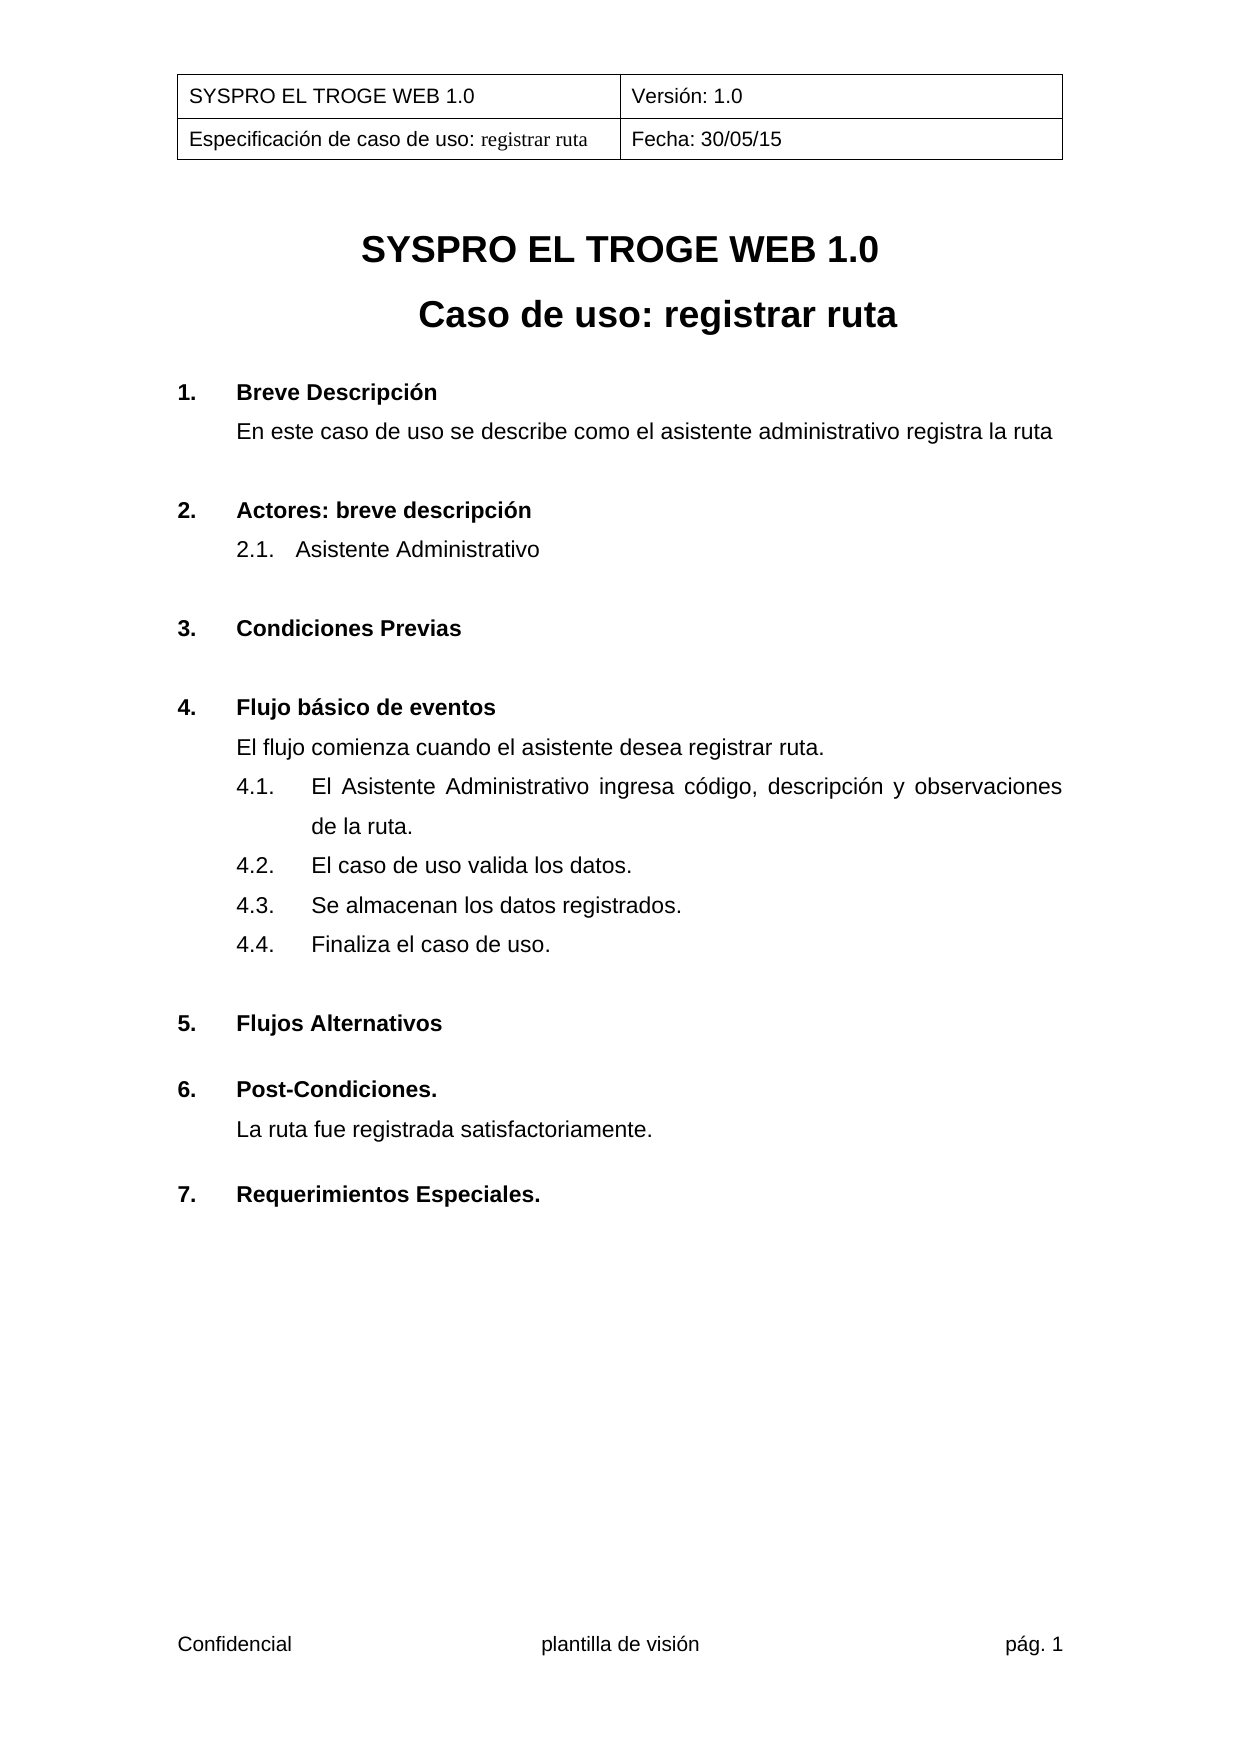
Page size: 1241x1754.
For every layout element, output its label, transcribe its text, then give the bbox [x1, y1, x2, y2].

list Se almacenan los datos registrados. [236, 892, 1063, 918]
list Post-Condiciones. [177, 1076, 1063, 1102]
list En este caso de uso se describe como el asistente administrativo registra la ruta [236, 418, 1063, 444]
list El flujo comienza cuando el asistente desea registrar ruta. [236, 734, 1063, 760]
list Condiciones Previas [177, 615, 1063, 642]
list Flujo básico de eventos [177, 694, 1063, 721]
list El Asistente Administrativo ingresa código, descripción y observaciones de la ruta. [236, 773, 1063, 839]
title Caso de uso: registrar ruta [252, 292, 1063, 335]
list Finaliza el caso de uso. [236, 931, 1063, 958]
text SYSPRO EL TROGE WEB 1.0 [177, 228, 1063, 271]
list Asistente Administrativo [236, 536, 1063, 563]
list Breve Descripción [177, 378, 1063, 405]
list El caso de uso valida los datos. [236, 852, 1063, 879]
list Flujos Alternativos [177, 1010, 1063, 1037]
list Requerimientos Especiales. [177, 1181, 1063, 1208]
text La ruta fue registrada satisfactoriamente. [236, 1116, 1063, 1142]
list Actores: breve descripción [177, 497, 1063, 523]
